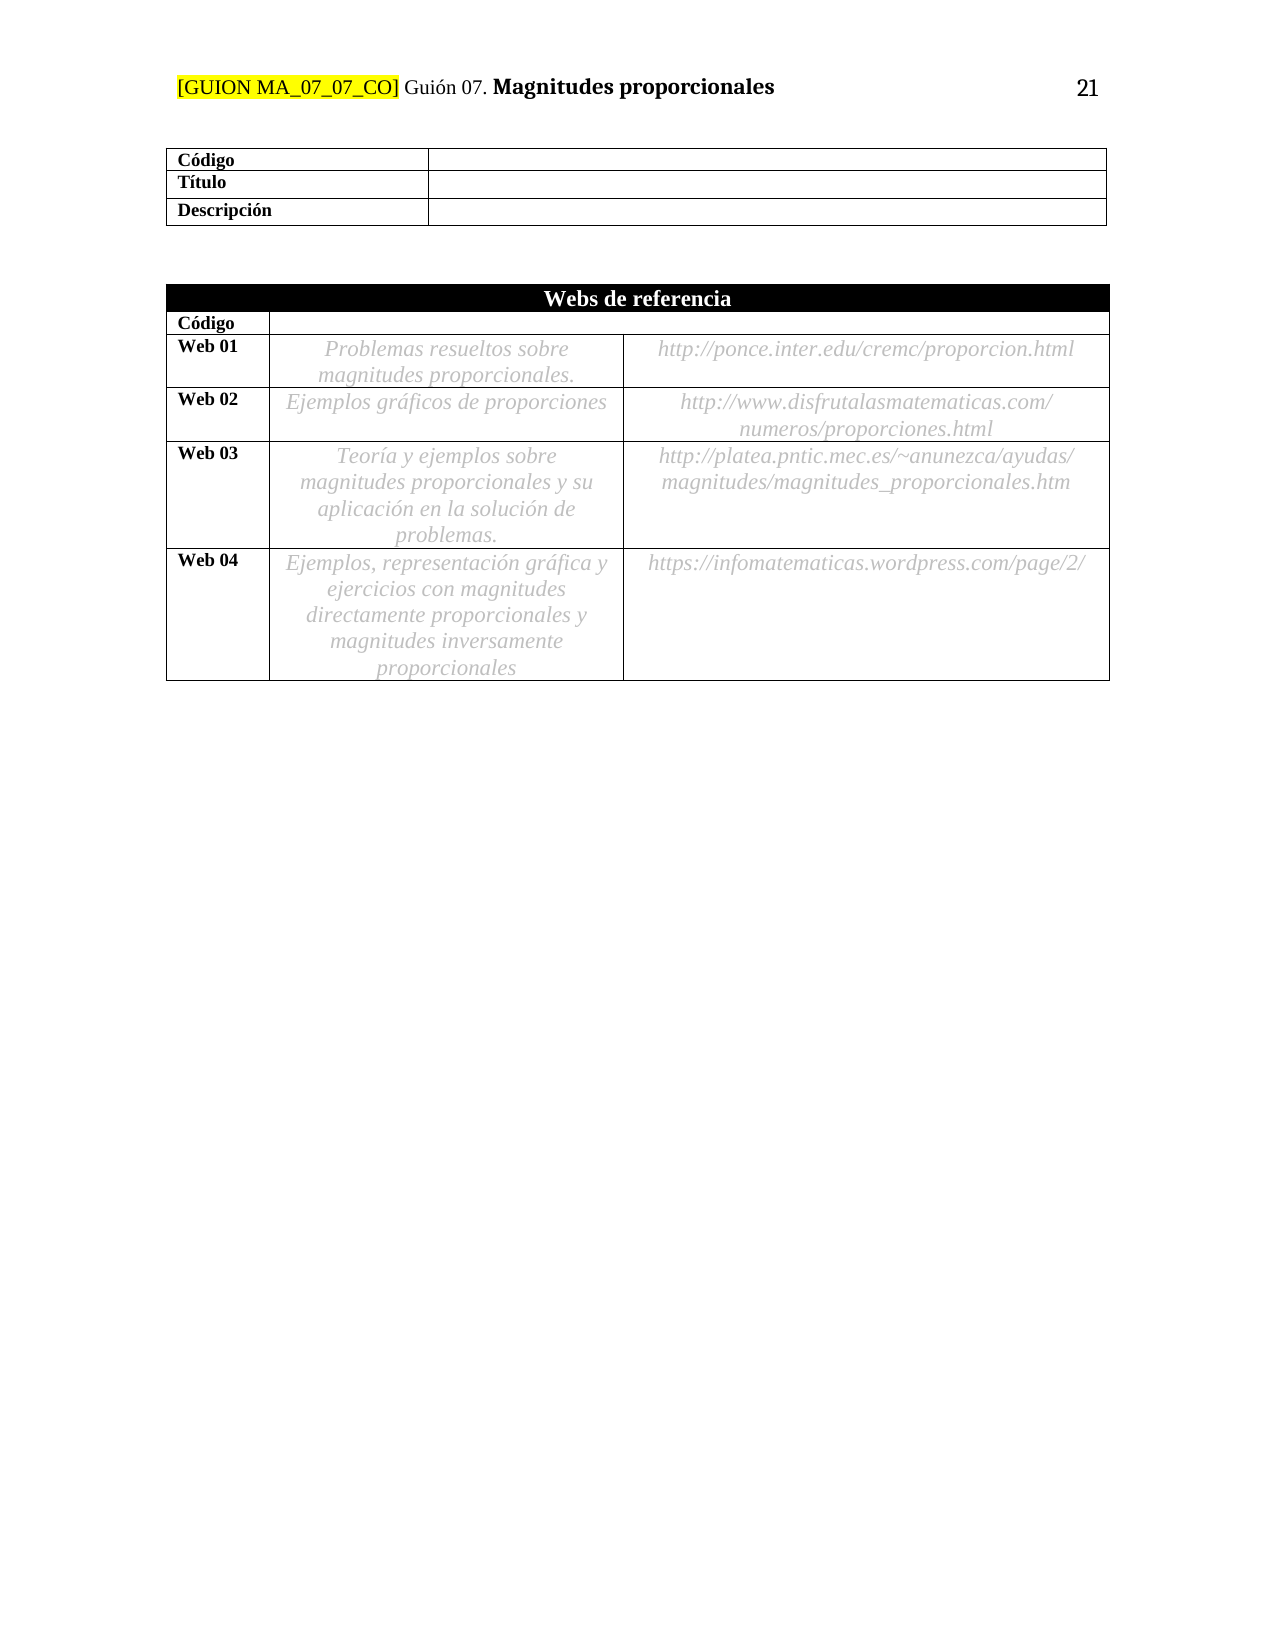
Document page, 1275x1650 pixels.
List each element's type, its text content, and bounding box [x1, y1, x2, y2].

table_cell http://platea.pntic.mec.es/~anunezca/ayudas/magnitudes/magnitudes_proporcionales.htm [624, 442, 1109, 547]
table_cell Título [167, 171, 428, 198]
table_cell Web 03 [167, 442, 269, 547]
table_cell Web 01 [167, 335, 269, 387]
table_cell Web 02 [167, 388, 269, 441]
table_cell [429, 149, 1106, 170]
table_cell Web 04 [167, 549, 269, 680]
table_cell [429, 171, 1106, 198]
table_cell Código [167, 312, 269, 333]
table_cell Descripción [167, 199, 428, 225]
table_cell http://ponce.inter.edu/cremc/proporcion.html [624, 335, 1109, 387]
table_cell Código [167, 149, 428, 170]
table_header Webs de referencia [167, 285, 1109, 311]
table_cell [270, 312, 1109, 333]
table_cell Teoría y ejemplos sobre magnitudes proporcionales y su aplicación en la solución de problemas. [270, 442, 623, 547]
table_cell http://www.disfrutalasmatematicas.com/numeros/proporciones.html [624, 388, 1109, 441]
table_cell Ejemplos gráficos de proporciones [270, 388, 623, 441]
table_cell Problemas resueltos sobre magnitudes proporcionales. [270, 335, 623, 387]
table_cell Ejemplos, representación gráfica y ejercicios con magnitudes directamente proporcionales y magnitudes inversamente proporcionales [270, 549, 623, 680]
table_cell https://infomatematicas.wordpress.com/page/2/ [624, 549, 1109, 680]
table_cell [429, 199, 1106, 225]
